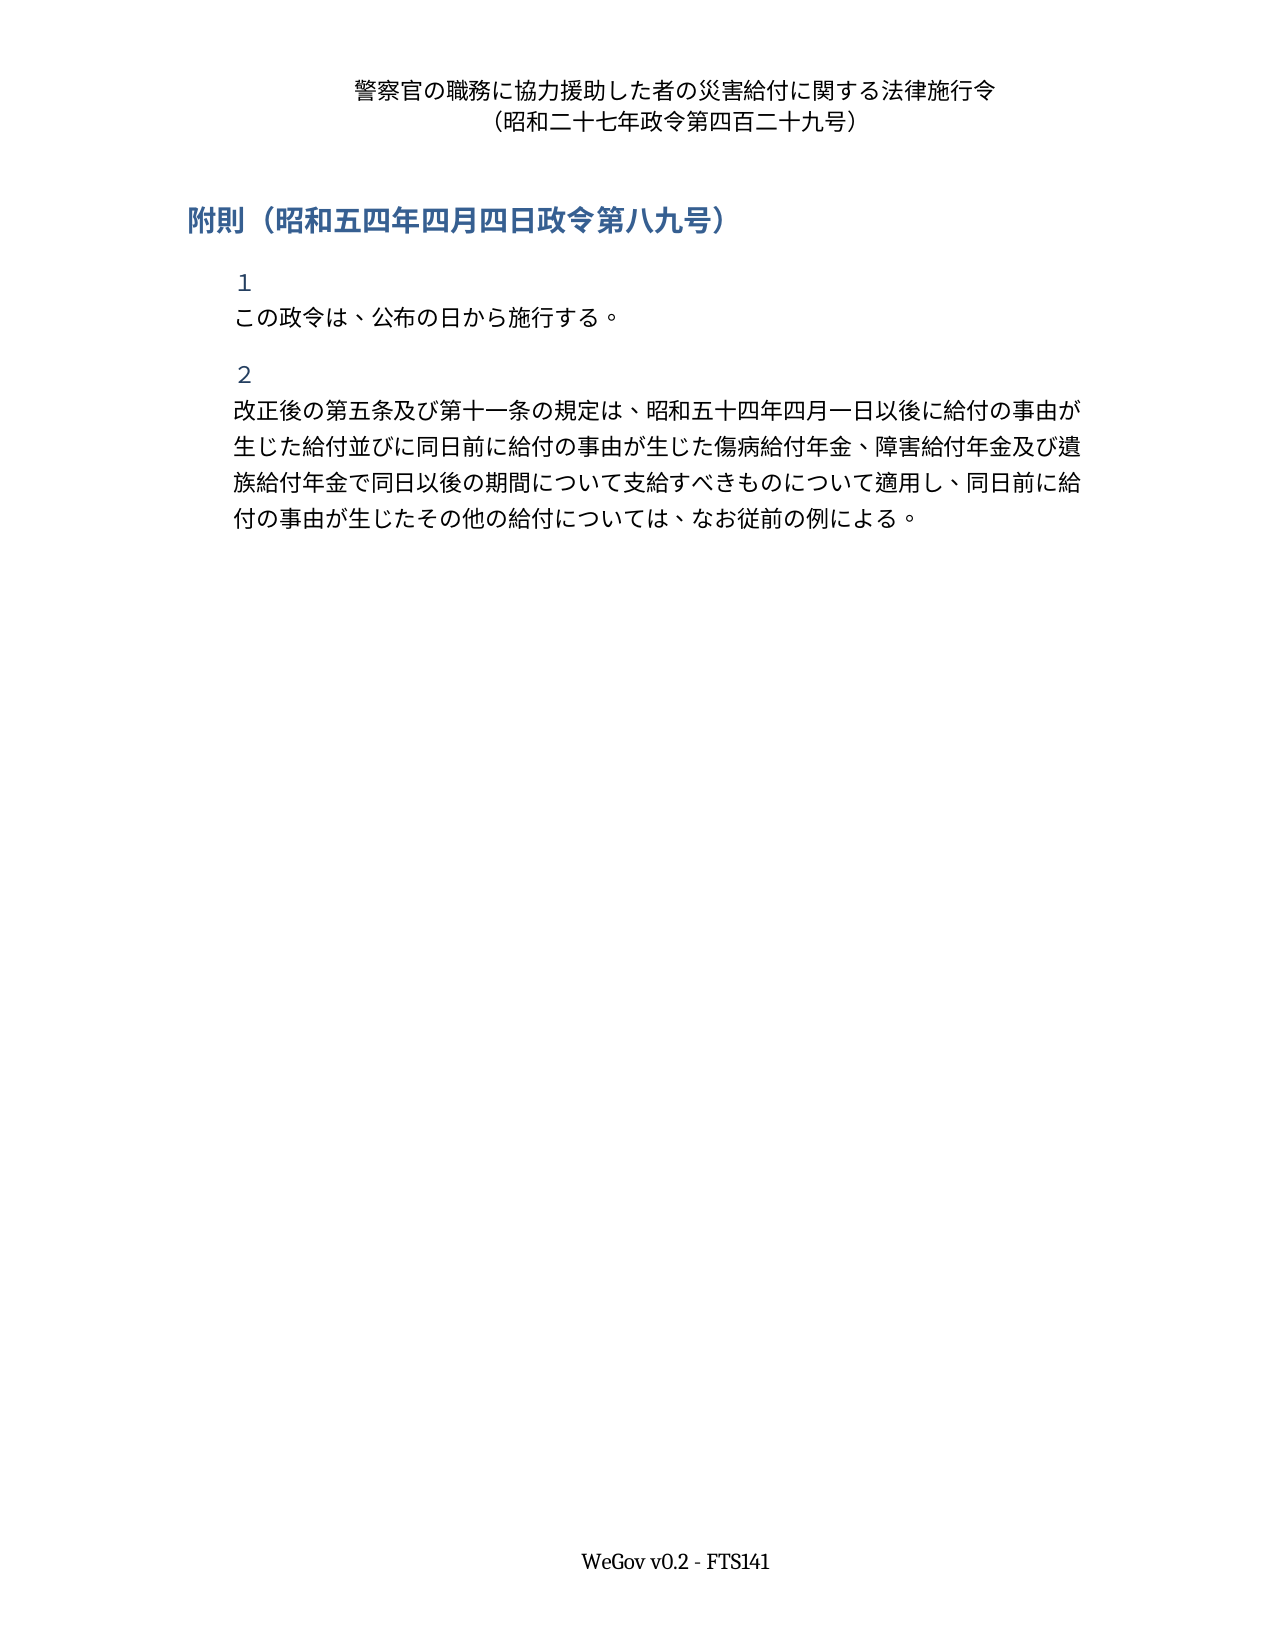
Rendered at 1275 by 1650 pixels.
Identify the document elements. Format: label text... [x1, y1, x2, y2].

text 改正後の第五条及び第十一条の規定は、昭和五十四年四月一日以後に給付の事由が生じた給付並びに同日前に給付の事由が生じた傷病給付年金、障害給付年金及び遺族給付年金で同日以後の期間について支給すべきものについて適用し、同日前に給付の事由が生じたその他の給付については、なお従前の例による。 [233, 395, 1087, 534]
subtitle 附則（昭和五四年四月四日政令第八九号） [187, 200, 1087, 240]
subtitle ２ [233, 359, 1087, 390]
text この政令は、公布の日から施行する。 [233, 302, 1087, 334]
subtitle １ [233, 266, 1087, 298]
